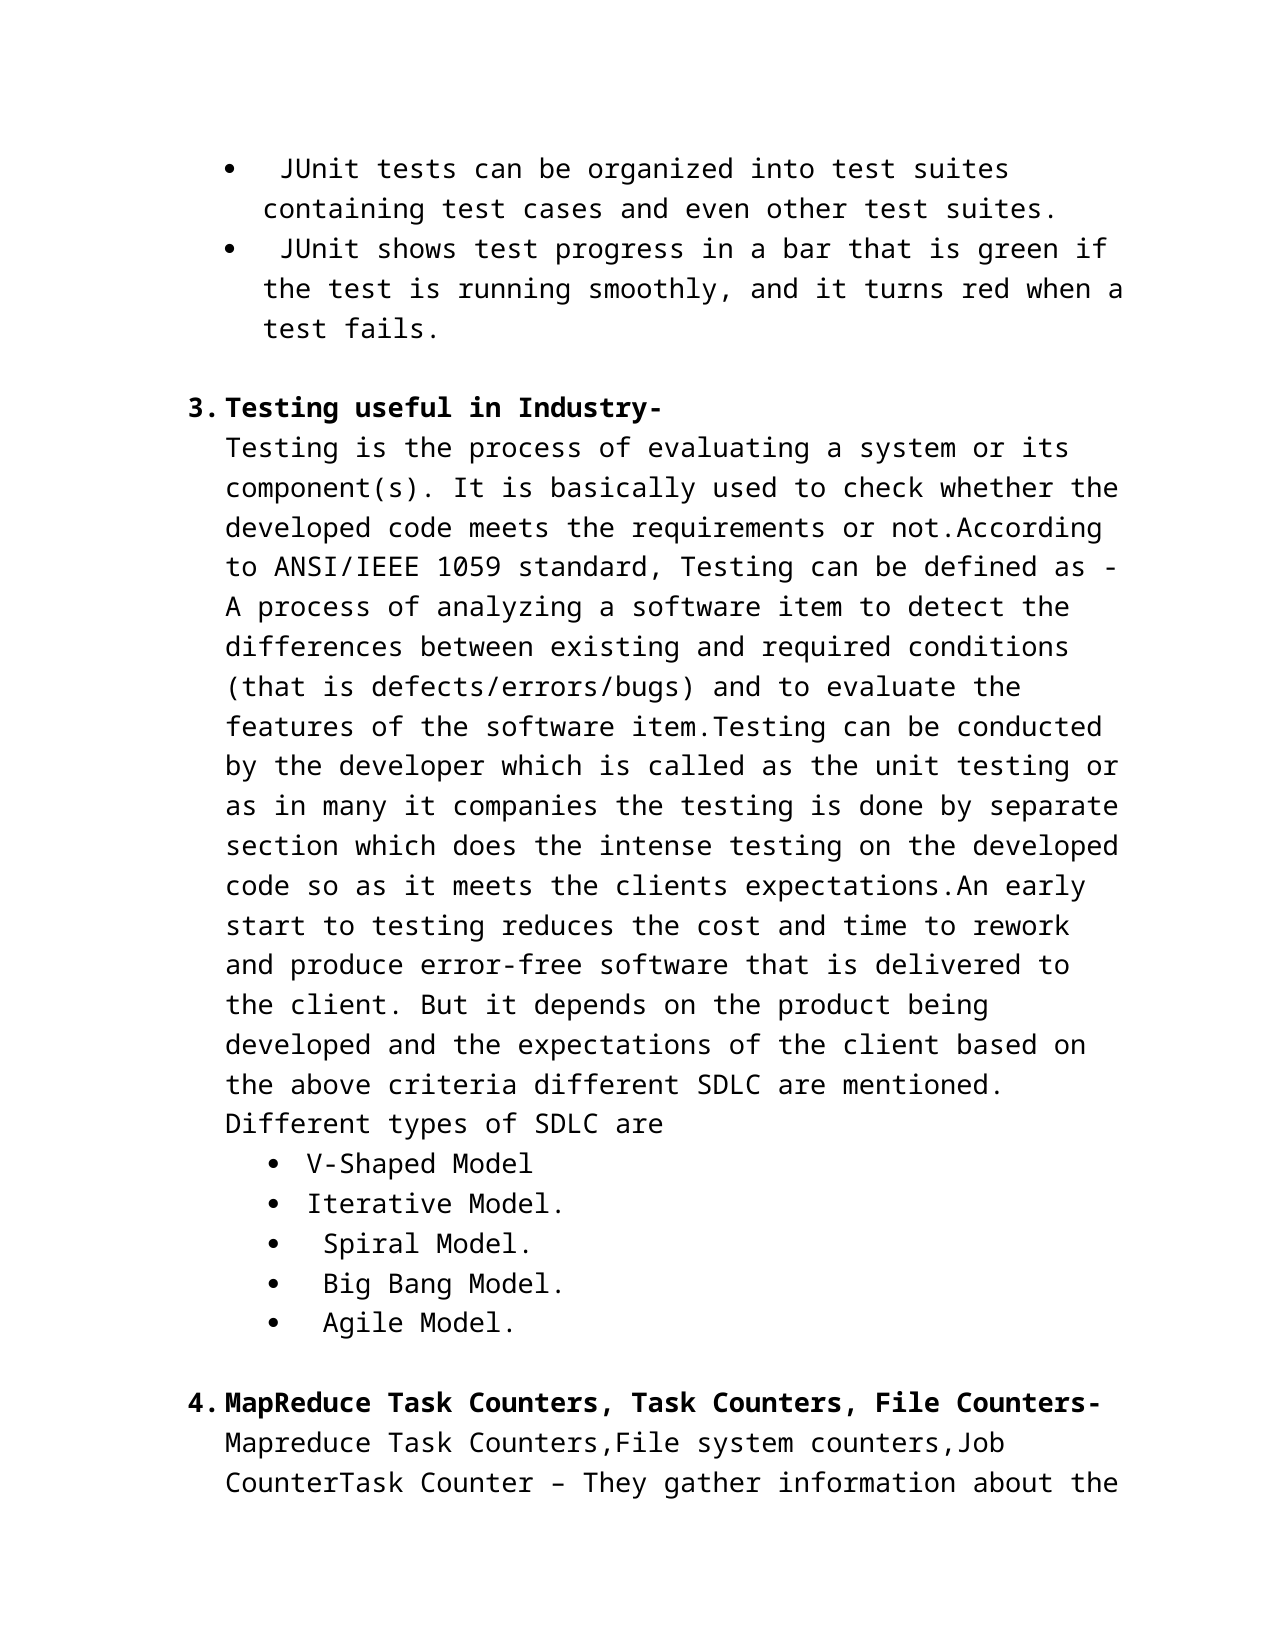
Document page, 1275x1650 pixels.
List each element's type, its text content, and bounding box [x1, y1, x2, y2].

list V-Shaped Model [269, 1145, 1125, 1182]
list Spiral Model. [269, 1224, 1125, 1261]
list Big Bang Model. [269, 1264, 1125, 1301]
list JUnit shows test progress in a bar that is green if the test is running smoothly, and it turns red when a test fails. [225, 229, 1125, 346]
list Iterative Model. [269, 1184, 1125, 1221]
list Testing is the process of evaluating a system or its component(s). It is basically used to check whether the developed code meets the requirements or not.According to ANSI/IEEE 1059 standard, Testing can be defined as - A process of analyzing a software item to detect the differences between existing and required conditions (that is defects/errors/bugs) and to evaluate the features of the software item.Testing can be conducted by the developer which is called as the unit testing or as in many it companies the testing is done by separate section which does the intense testing on the developed code so as it meets the clients expectations.An early start to testing reduces the cost and time to rework and produce error-free software that is delivered to the client. But it depends on the product being developed and the expectations of the client based on the above criteria different SDLC are mentioned. [225, 428, 1125, 1102]
list Different types of SDLC are [225, 1105, 1125, 1142]
list Agile Model. [269, 1304, 1125, 1341]
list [225, 1423, 1125, 1500]
list JUnit tests can be organized into test suites containing test cases and even other test suites. [225, 150, 1125, 227]
list Testing useful in Industry- [187, 389, 1125, 426]
list MapReduce Task Counters, Task Counters, File Counters- [187, 1383, 1125, 1420]
